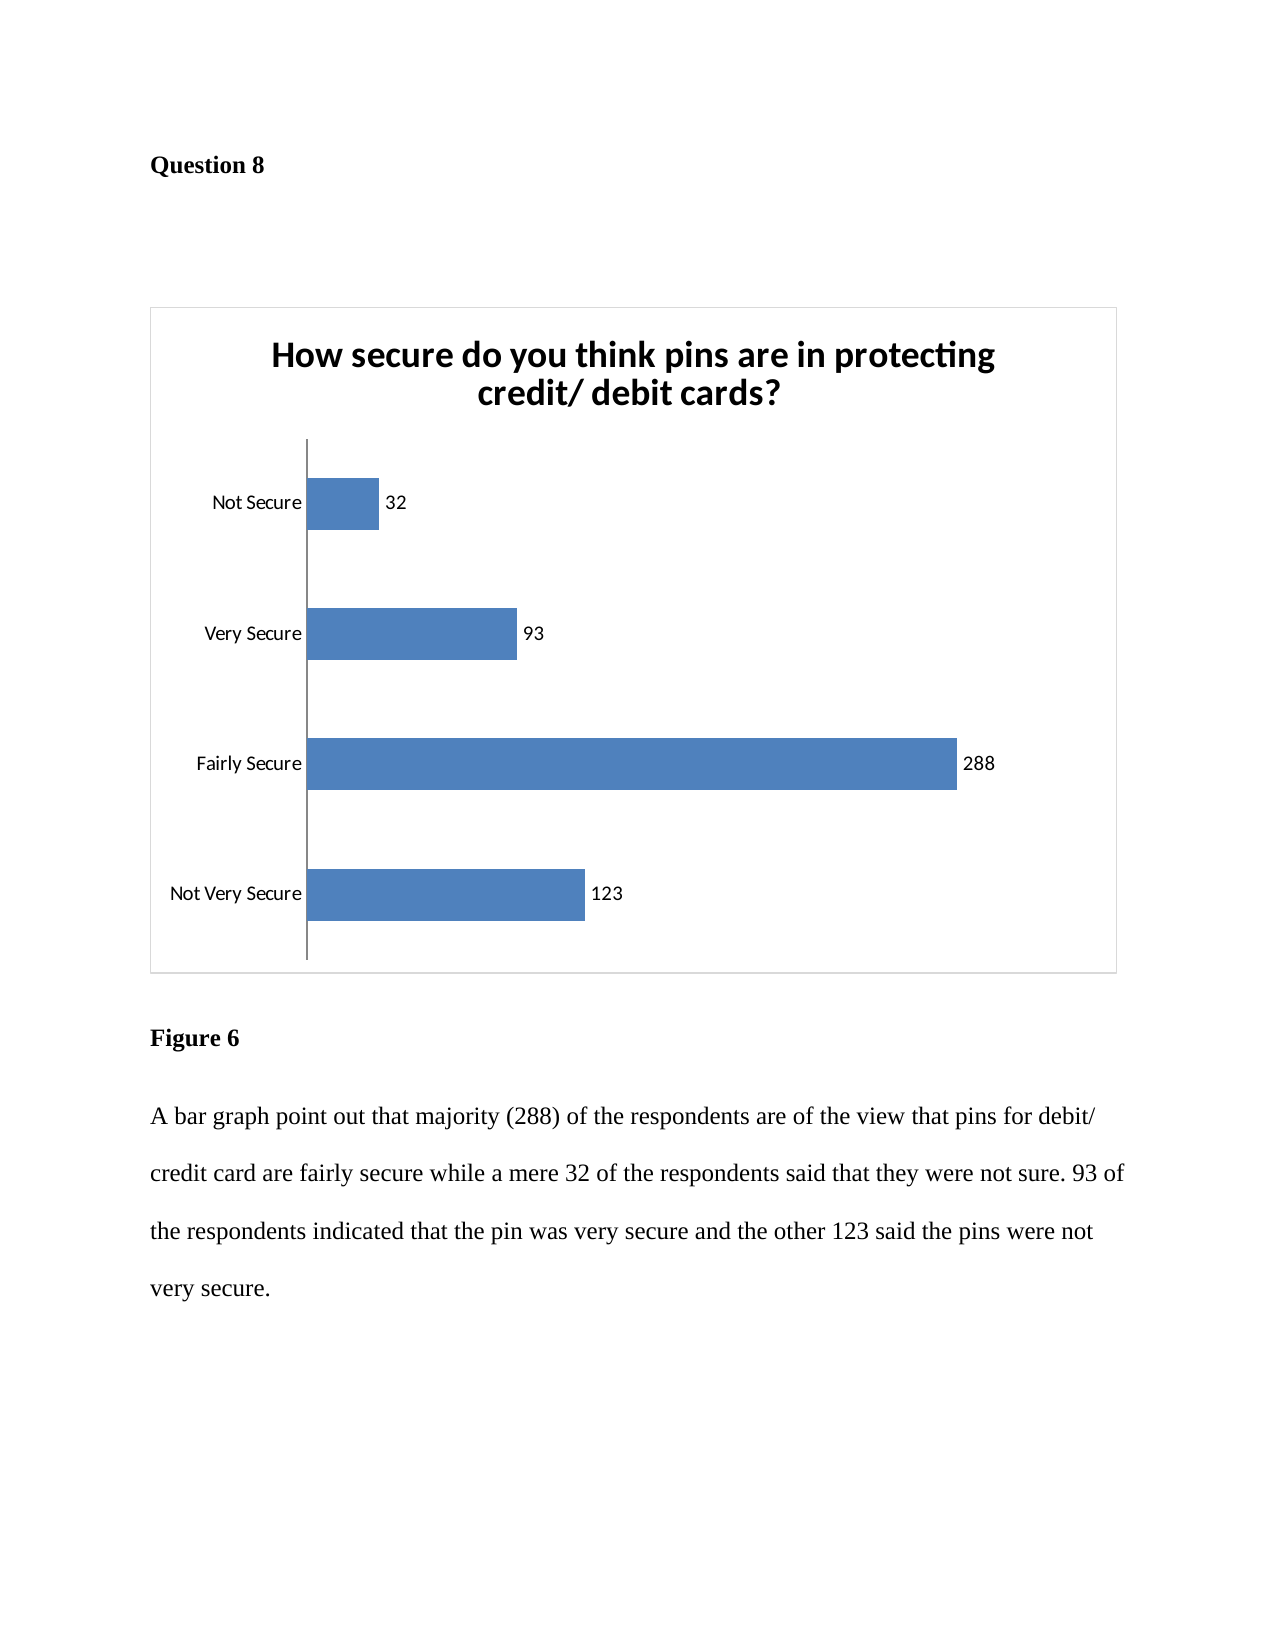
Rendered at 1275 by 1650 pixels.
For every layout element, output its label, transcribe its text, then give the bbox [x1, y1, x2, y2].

text Question 8 [150, 150, 1125, 179]
text Figure 6 [150, 1023, 1125, 1051]
text A bar graph point out that majority (288) of the respondents are of the view that pins for debit/ credit card are fairly secure while a mere 32 of the respondents said that they were not sure. 93 of the respondents indicated that the pin was very secure and the other 123 said the pins were not very secure. [150, 1101, 1125, 1302]
